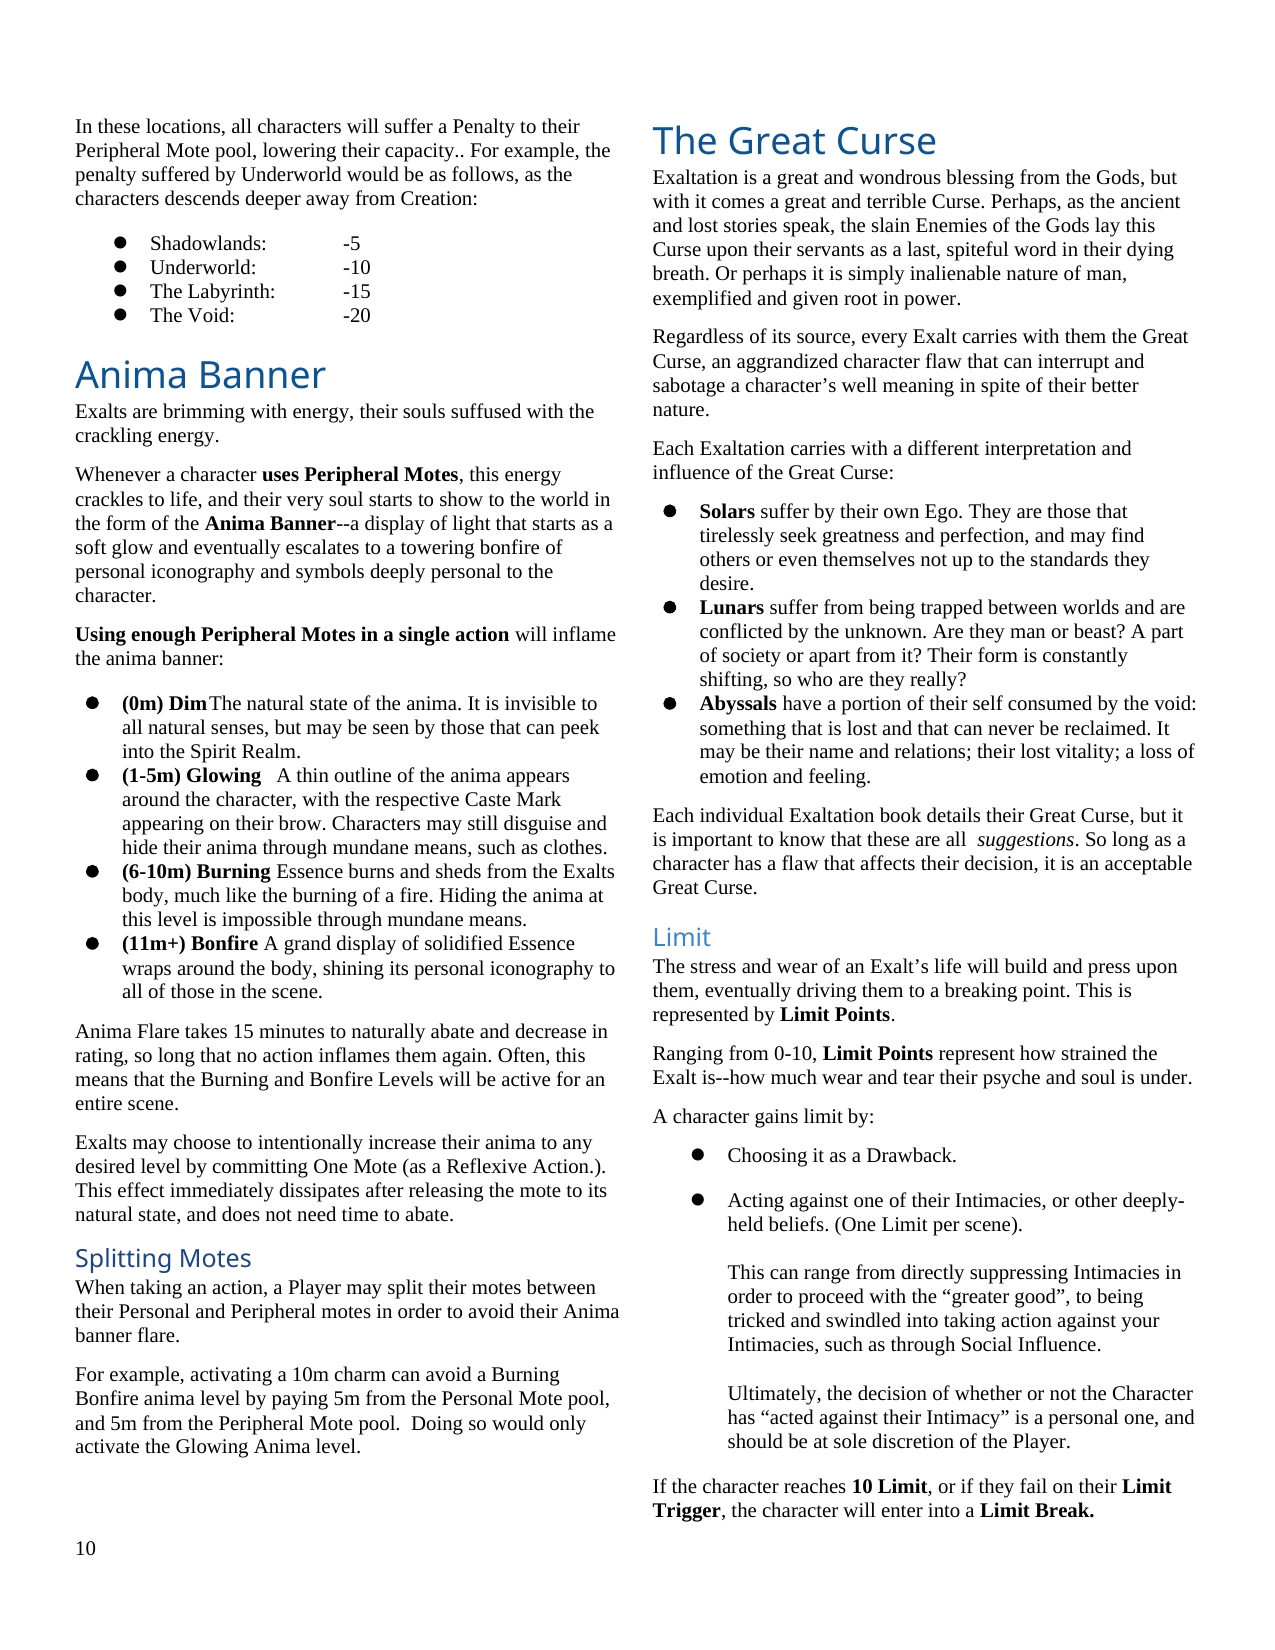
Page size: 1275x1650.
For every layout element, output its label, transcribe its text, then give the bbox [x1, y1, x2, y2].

text Exaltation is a great and wondrous blessing from the Gods, but with it comes a great and terrible Curse. Perhaps, as the ancient and lost stories speak, the slain Enemies of the Gods lay this Curse upon their servants as a last, spiteful word in their dying breath. Or perhaps it is simply inalienable nature of man, exemplified and given root in power. [652, 165, 1200, 309]
list (11m+) Bonfire A grand display of solidified Essence wraps around the body, shining its personal iconography to all of those in the scene. [84, 931, 622, 1003]
text In these locations, all characters will suffer a Penalty to their Peripheral Mote pool, lowering their capacity.. For example, the penalty suffered by Underworld would be as follows, as the characters descends deeper away from Creation: [75, 114, 622, 210]
list (6-10m) Burning Essence burns and sheds from the Exalts body, much like the burning of a fire. Hiding the anima at this level is impossible through mundane means. [84, 859, 622, 931]
subtitle The Great Curse [652, 114, 1200, 165]
text Anima Flare takes 15 minutes to naturally abate and decrease in rating, so long that no action inflames them again. Often, this means that the Burning and Bonfire Levels will be active for an entire scene. [75, 1018, 622, 1115]
list Lunars suffer from being trapped between worlds and are conflicted by the unknown. Are they man or beast? A part of society or apart from it? Their form is constantly shifting, so who are they really? [662, 595, 1200, 691]
list Underworld: -10 [112, 255, 622, 279]
text When taking an action, a Player may split their motes between their Personal and Peripheral motes in order to avoid their Anima banner flare. [75, 1275, 622, 1347]
text Using enough Peripheral Motes in a single action will inflame the anima banner: [75, 622, 622, 670]
text Each individual Exaltation book details their Great Curse, but it is important to know that these are all suggestions. So long as a character has a flaw that affects their decision, it is an acceptable Great Curse. [652, 803, 1200, 899]
subtitle Anima Banner [75, 348, 622, 399]
text For example, activating a 10m charm can avoid a Burning Bonfire anima level by paying 5m from the Personal Mote pool, and 5m from the Peripheral Mote pool. Doing so would only activate the Glowing Anima level. [75, 1362, 622, 1458]
text If the character reaches 10 Limit, or if they fail on their Limit Trigger, the character will enter into a Limit Break. [652, 1473, 1200, 1522]
text Each Exaltation carries with a different interpretation and influence of the Great Curse: [652, 436, 1200, 484]
list Solars suffer by their own Ego. They are those that tirelessly seek greatness and perfection, and may find others or even themselves not up to the standards they desire. [662, 499, 1200, 595]
list Choosing it as a Drawback. [690, 1143, 1200, 1167]
list Shadowlands: -5 [112, 231, 622, 255]
text A character gains limit by: [652, 1104, 1200, 1128]
text Whenever a character uses Peripheral Motes, this energy crackles to life, and their very soul starts to show to the world in the form of the Anima Banner--a display of light that starts as a soft glow and eventually escalates to a towering bonfire of personal iconography and symbols deeply personal to the character. [75, 462, 622, 607]
list The Labyrinth: -15 [112, 279, 622, 303]
text Ranging from 0-10, Limit Points represent how strained the Exalt is--how much wear and tear their psyche and soul is under. [652, 1041, 1200, 1089]
list (1-5m) Glowing A thin outline of the anima appears around the character, with the respective Caste Mark appearing on their brow. Characters may still disguise and hide their anima through mundane means, such as clothes. [84, 763, 622, 859]
list Acting against one of their Intimacies, or other deeply-held beliefs. (One Limit per scene). This can range from directly suppressing Intimacies in order to proceed with the “greater good”, to being tricked and swindled into taking action against your Intimacies, such as through Social Influence. Ultimately, the decision of whether or not the Character has “acted against their Intimacy” is a personal one, and should be at sole discretion of the Player. [690, 1188, 1200, 1453]
list Abyssals have a portion of their self consumed by the void: something that is lost and that can never be reclaimed. It may be their name and relations; their lost vitality; a loss of emotion and feeling. [662, 691, 1200, 788]
text The stress and wear of an Exalt’s life will build and press upon them, eventually driving them to a breaking point. This is represented by Limit Points. [652, 954, 1200, 1026]
subtitle Limit [652, 920, 1200, 954]
text Exalts are brimming with energy, their souls suffused with the crackling energy. [75, 399, 622, 447]
text Regardless of its source, every Exalt carries with them the Great Curse, an aggrandized character flaw that can interrupt and sabotage a character’s well meaning in spite of their better nature. [652, 324, 1200, 421]
subtitle Splitting Motes [75, 1241, 622, 1275]
list (0m) Dim The natural state of the anima. It is invisible to all natural senses, but may be seen by those that can peek into the Spirit Realm. [84, 691, 622, 763]
list The Void: -20 [112, 303, 622, 327]
text Exalts may choose to intentionally increase their anima to any desired level by committing One Mote (as a Reflexive Action.). This effect immediately dissipates after releasing the mote to its natural state, and does not need time to abate. [75, 1130, 622, 1226]
